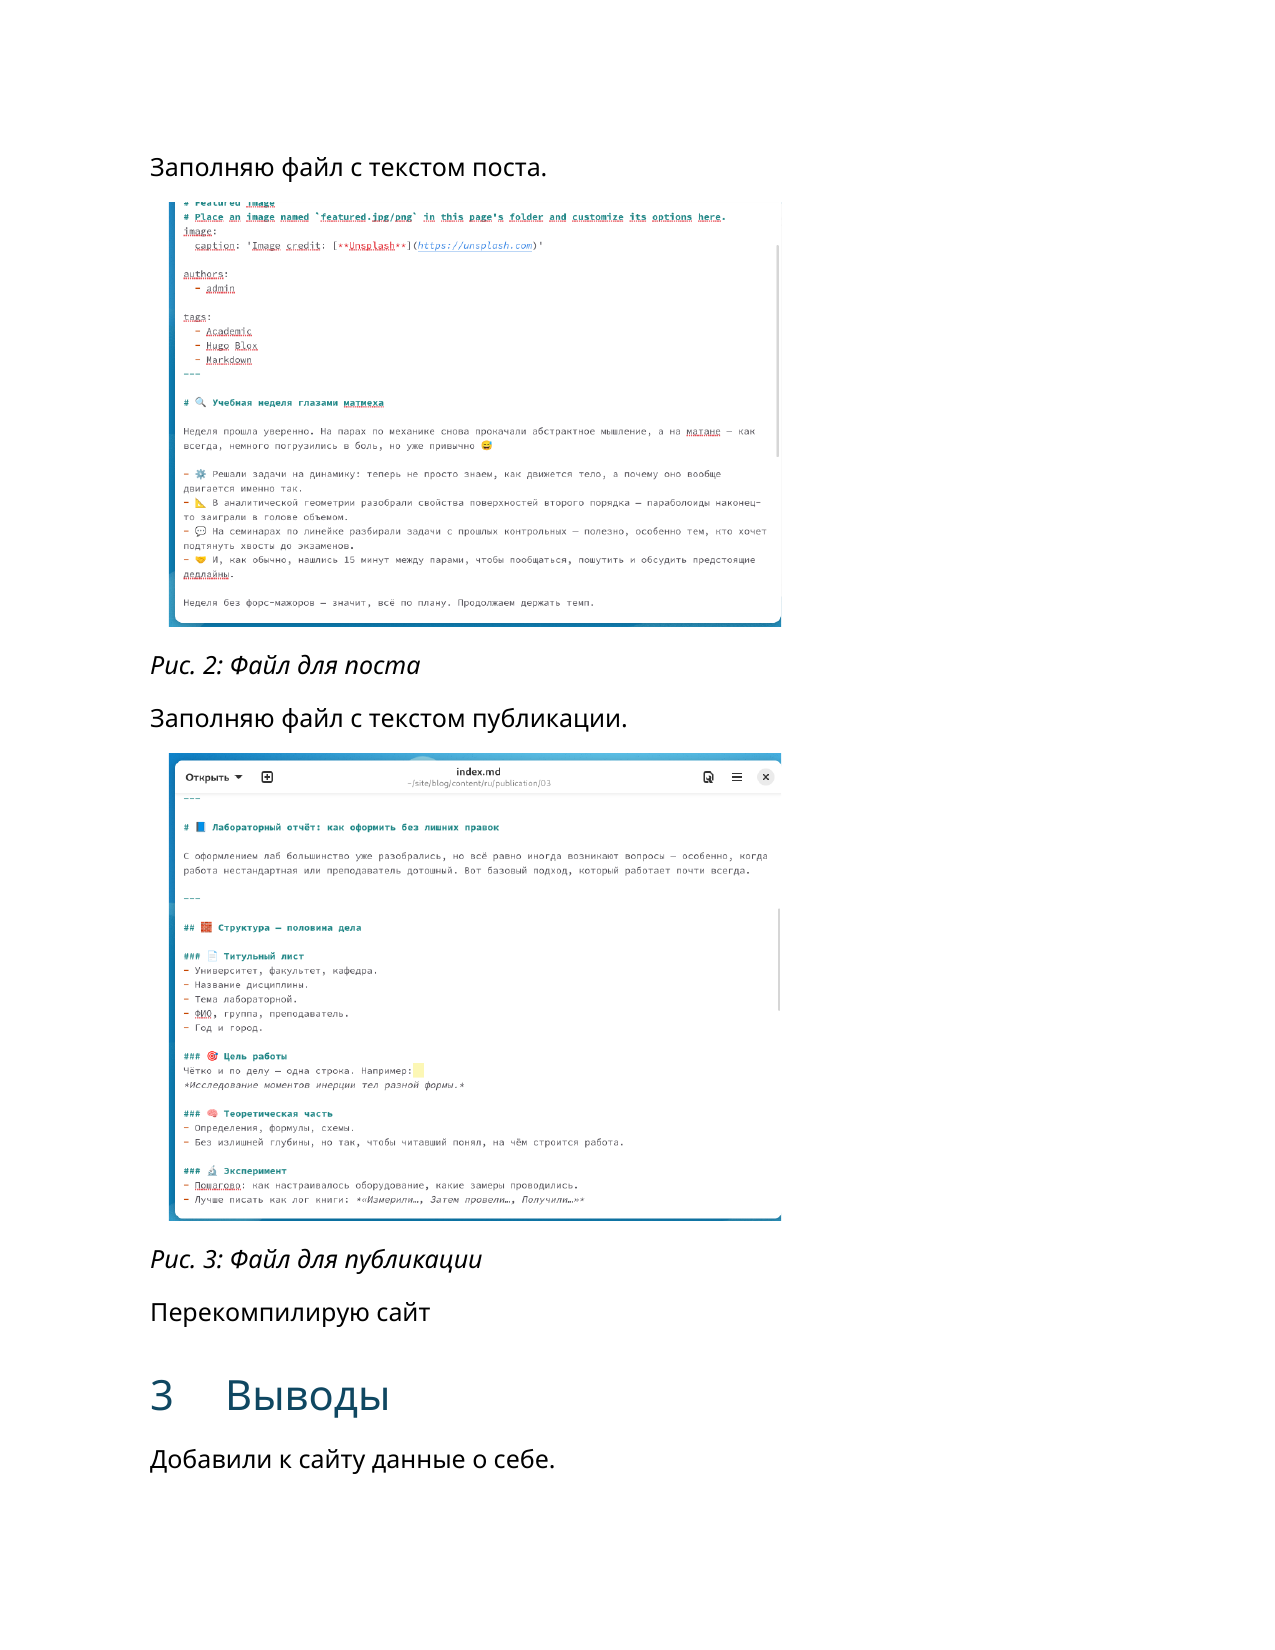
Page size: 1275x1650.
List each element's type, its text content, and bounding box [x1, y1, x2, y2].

text Перекомпилирую сайт [150, 1294, 1125, 1329]
text Рис. 2: Файл для поста [150, 648, 1125, 682]
text Заполняю файл с текстом поста. [150, 150, 1125, 184]
picture [168, 202, 782, 627]
subtitle 3 Выводы [150, 1366, 1125, 1423]
text Рис. 3: Файл для публикации [150, 1242, 1125, 1276]
text Добавили к сайту данные о себе. [150, 1442, 1125, 1476]
text Заполняю файл с текстом публикации. [150, 701, 1125, 735]
picture [168, 753, 782, 1221]
